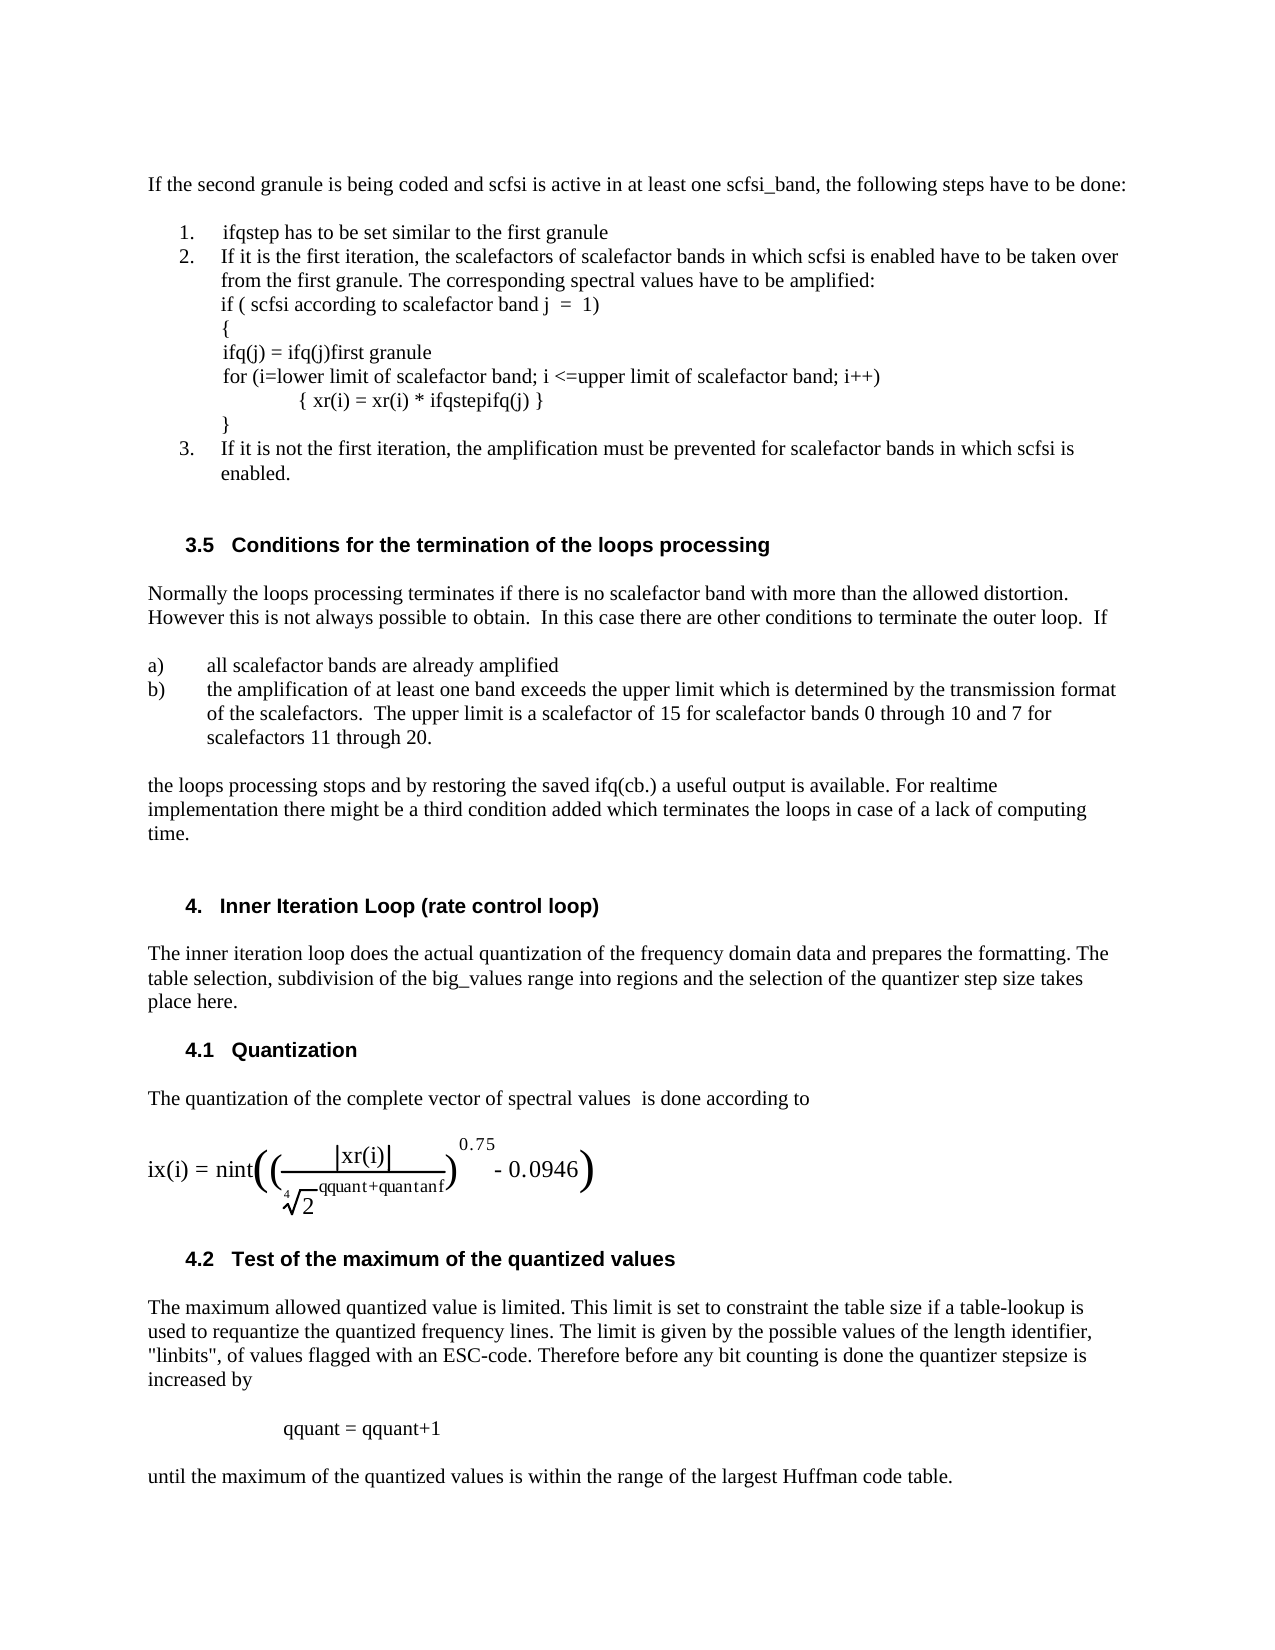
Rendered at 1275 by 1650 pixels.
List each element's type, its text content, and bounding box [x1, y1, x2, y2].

text } [179, 412, 1188, 436]
text Normally the loops processing terminates if there is no scalefactor band with more than the allowed distortion. However this is not always possible to obtain. In this case there are other conditions to terminate the outer loop. If [148, 581, 1127, 629]
text the loops processing stops and by restoring the saved ifq(cb.) a useful output is available. For realtime implementation there might be a third condition added which terminates the loops in case of a lack of computing time. [148, 773, 1127, 845]
text until the maximum of the quantized values is within the range of the largest Huffman code table. [148, 1463, 1127, 1488]
text 3. If it is not the first iteration, the amplification must be prevented for scalefactor bands in which scfsi is enabled. [179, 436, 1127, 484]
text if ( scfsi according to scalefactor band j = 1) [179, 292, 1127, 316]
text The inner iteration loop does the actual quantization of the frequency domain data and prepares the formatting. The table selection, subdivision of the big_values range into regions and the selection of the quantizer step size takes place here. [148, 941, 1127, 1013]
text qquant = qquant+1 [148, 1415, 1127, 1439]
text a) all scalefactor bands are already amplified [148, 653, 1127, 677]
text 4.1 Quantization [185, 1038, 1127, 1062]
text 1. ifqstep has to be set similar to the first granule [179, 220, 1127, 244]
text b) the amplification of at least one band exceeds the upper limit which is determined by the transmission format of the scalefactors. The upper limit is a scalefactor of 15 for scalefactor bands 0 through 10 and 7 for scalefactors 11 through 20. [148, 677, 1127, 749]
text ifq(j) = ifq(j)first granule [179, 340, 1127, 364]
text for (i=lower limit of scalefactor band; i <=upper limit of scalefactor band; i++) [179, 364, 1189, 388]
text 3.5 Conditions for the termination of the loops processing [185, 533, 1127, 557]
text If the second granule is being coded and scfsi is active in at least one scfsi_band, the following steps have to be done: [148, 172, 1127, 196]
text { xr(i) = xr(i) * ifqstepifq(j) } [179, 388, 1189, 412]
text { [179, 316, 1127, 340]
text The maximum allowed quantized value is limited. This limit is set to constraint the table size if a table-lookup is used to requantize the quantized frequency lines. The limit is given by the possible values of the length identifier, "linbits", of values flagged with an ESC-code. Therefore before any bit counting is done the quantizer stepsize is increased by [148, 1295, 1127, 1391]
text The quantization of the complete vector of spectral values is done according to [148, 1086, 1127, 1110]
text 2. If it is the first iteration, the scalefactors of scalefactor bands in which scfsi is enabled have to be taken over from the first granule. The corresponding spectral values have to be amplified: [179, 244, 1127, 292]
text 4.2 Test of the maximum of the quantized values [185, 1247, 1127, 1271]
text 4. Inner Iteration Loop (rate control loop) [185, 893, 1127, 917]
